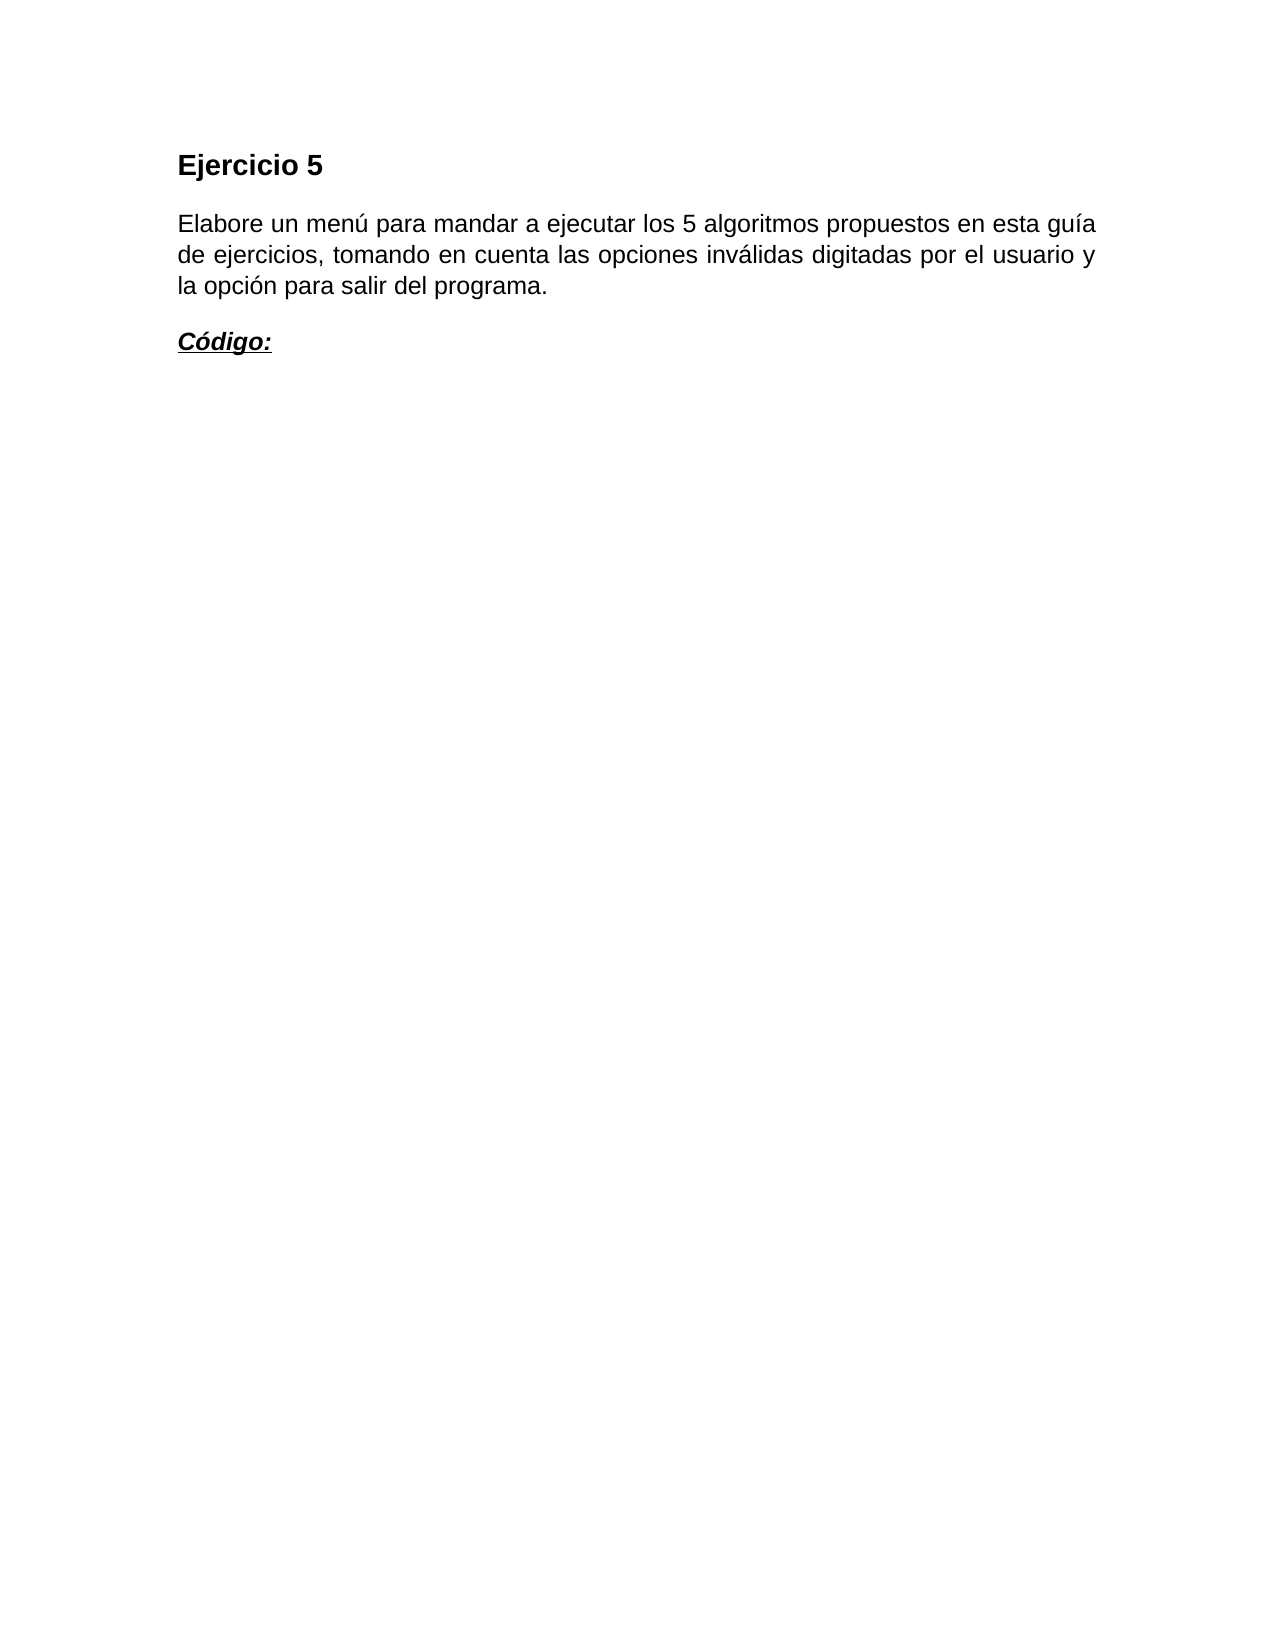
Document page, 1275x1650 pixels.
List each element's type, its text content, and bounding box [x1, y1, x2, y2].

text Ejercicio 5 [177, 148, 1098, 181]
text Código: [177, 327, 1098, 356]
text Elabore un menú para mandar a ejecutar los 5 algoritmos propuestos en esta guía de ejercicios, tomando en cuenta las opciones inválidas digitadas por el usuario y la opción para salir del programa. [177, 209, 1098, 299]
